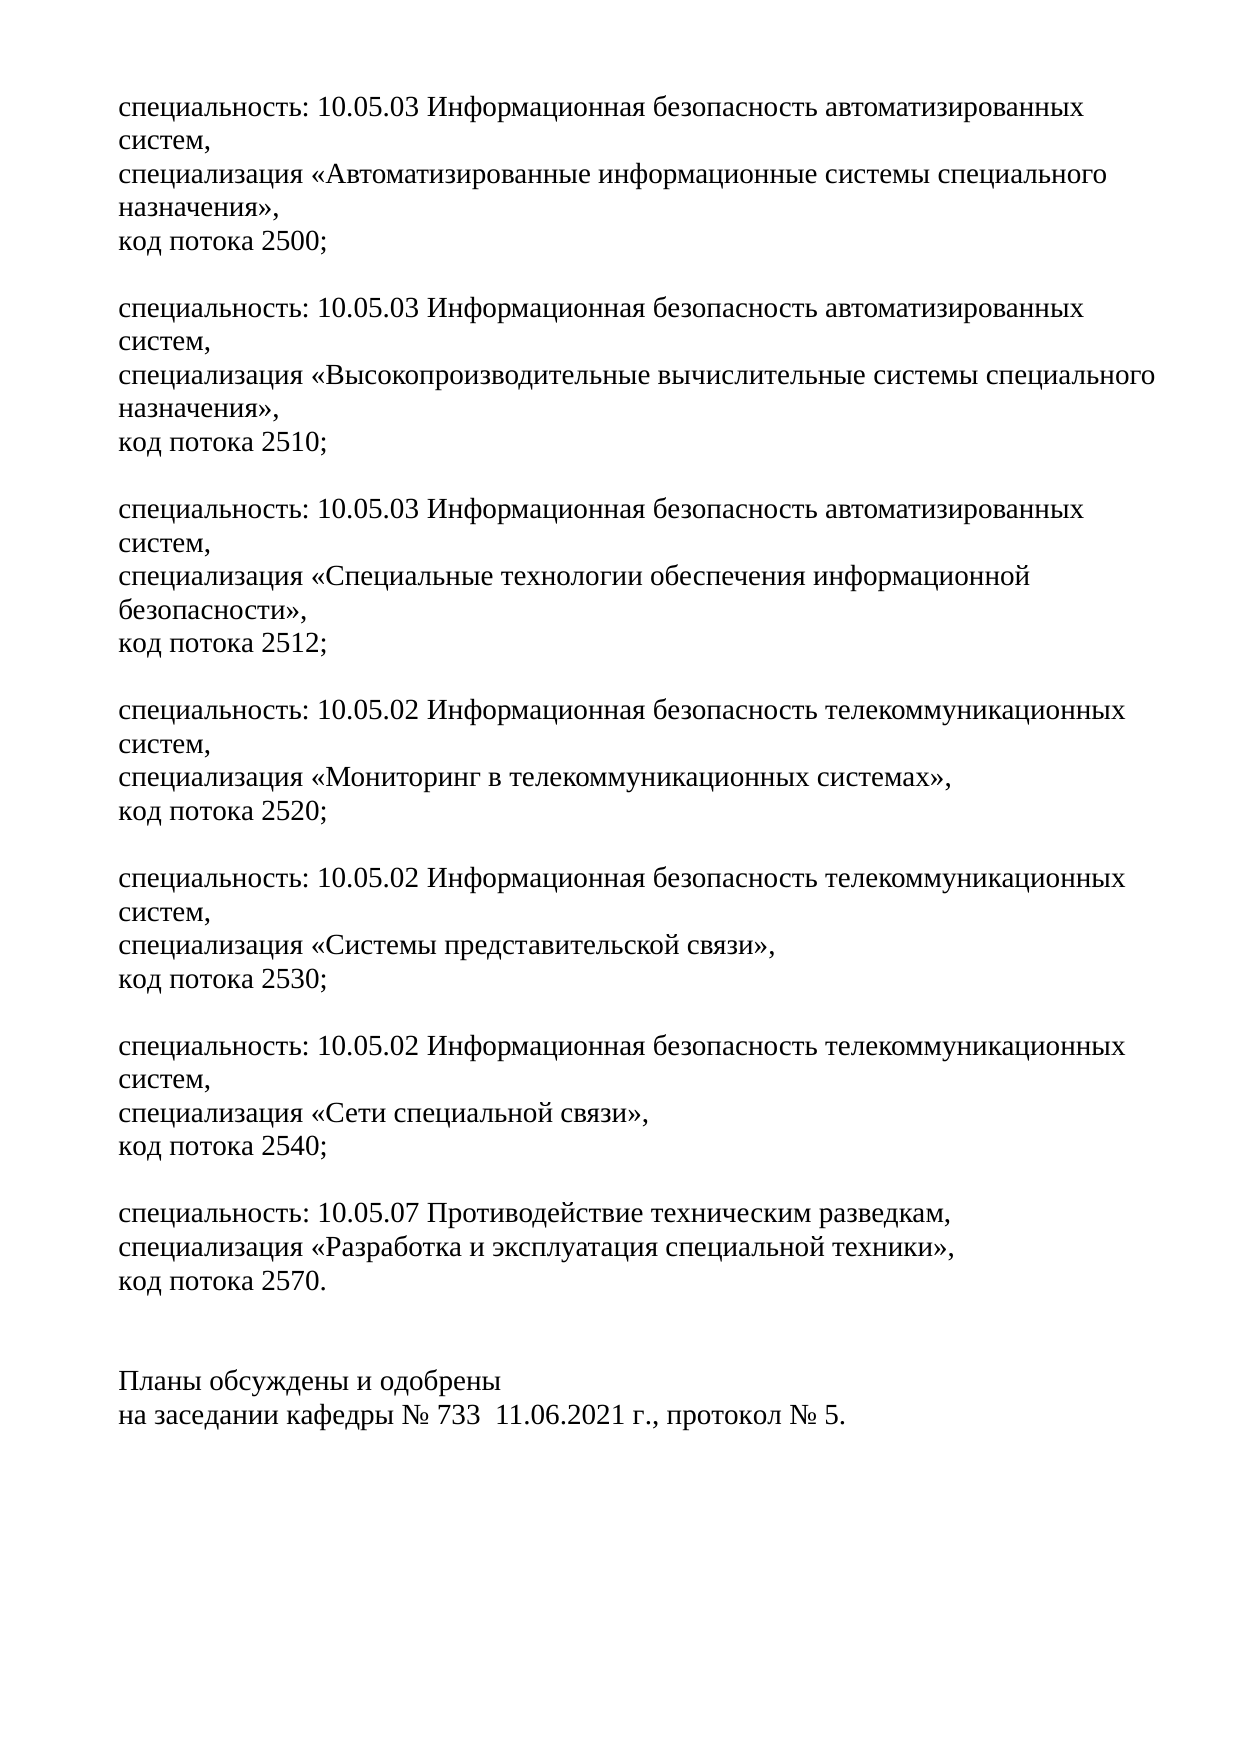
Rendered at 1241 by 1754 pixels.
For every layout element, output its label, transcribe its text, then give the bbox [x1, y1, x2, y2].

text специальность: 10.05.02 Информационная безопасность телекоммуникационных систем, [118, 1028, 1181, 1095]
text специальность: 10.05.02 Информационная безопасность телекоммуникационных систем, [118, 692, 1181, 759]
text специализация «Автоматизированные информационные системы специального назначения», [118, 156, 1181, 223]
text специализация «Мониторинг в телекоммуникационных системах», [118, 759, 1181, 793]
text специальность: 10.05.02 Информационная безопасность телекоммуникационных систем, [118, 860, 1181, 927]
text код потока 2530; [118, 961, 1181, 994]
text код потока 2520; [118, 793, 1181, 827]
text специальность: 10.05.03 Информационная безопасность автоматизированных систем, [118, 89, 1181, 156]
text код потока 2512; [118, 625, 1181, 659]
text специализация «Системы представительской связи», [118, 927, 1181, 961]
text код потока 2570. [118, 1263, 1181, 1296]
text код потока 2540; [118, 1128, 1181, 1162]
text на заседании кафедры № 733 11.06.2021 г., протокол № 5. [118, 1397, 1181, 1430]
text специализация «Разработка и эксплуатация специальной техники», [118, 1229, 1181, 1263]
text код потока 2510; [118, 424, 1181, 458]
text специализация «Специальные технологии обеспечения информационной безопасности», [118, 558, 1181, 625]
text специализация «Высокопроизводительные вычислительные системы специального назначения», [118, 357, 1181, 424]
text Планы обсуждены и одобрены [118, 1363, 1181, 1397]
text специальность: 10.05.03 Информационная безопасность автоматизированных систем, [118, 491, 1181, 558]
text специальность: 10.05.03 Информационная безопасность автоматизированных систем, [118, 290, 1181, 357]
text специальность: 10.05.07 Противодействие техническим разведкам, [118, 1196, 1181, 1229]
text специализация «Сети специальной связи», [118, 1095, 1181, 1128]
text код потока 2500; [118, 223, 1181, 256]
